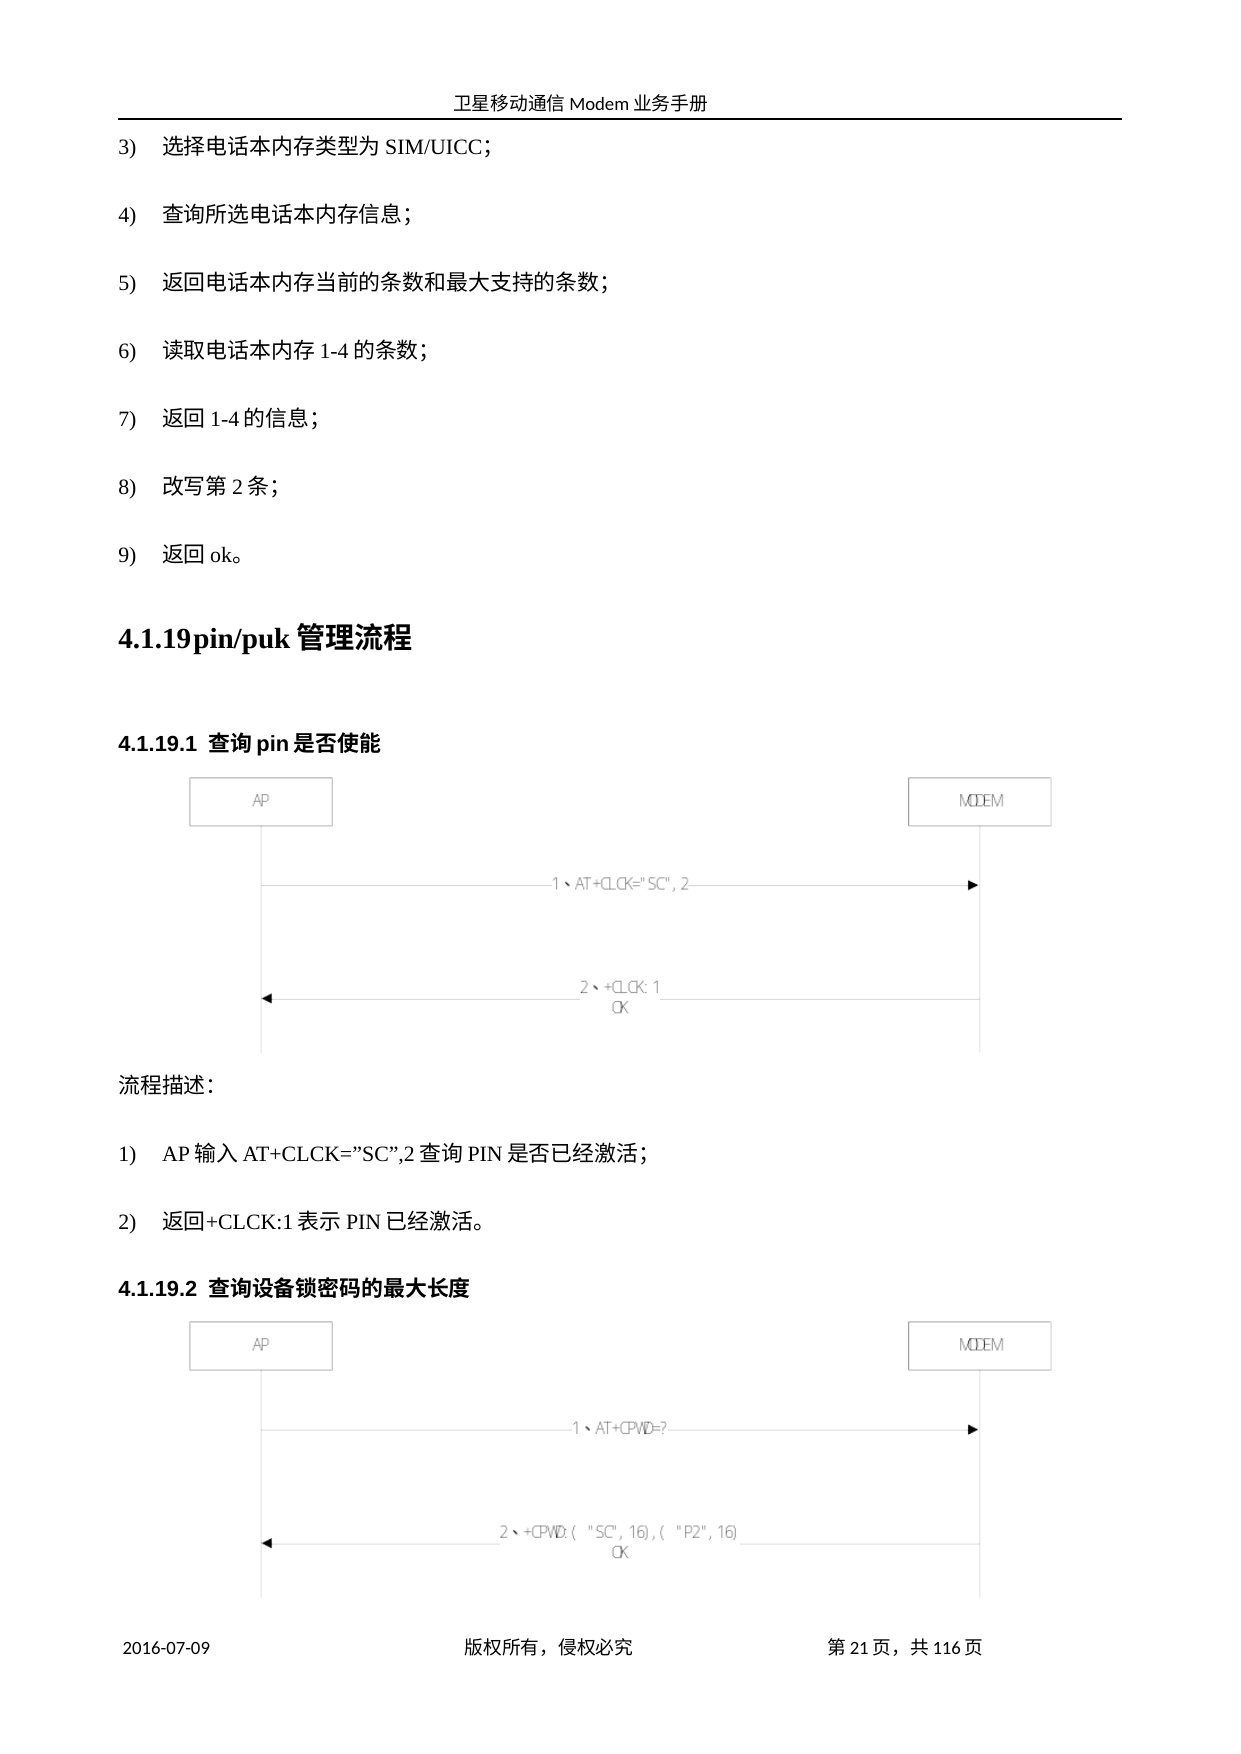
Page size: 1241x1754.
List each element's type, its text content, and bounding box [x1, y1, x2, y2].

text 流程描述： [118, 1068, 1122, 1100]
list 读取电话本内存1-4的条数； [118, 332, 1122, 365]
list 查询所选电话本内存信息； [118, 197, 1122, 229]
list 返回电话本内存当前的条数和最大支持的条数； [118, 264, 1122, 297]
list 改写第2条； [118, 468, 1122, 501]
list 返回1-4的信息； [118, 400, 1122, 433]
subtitle 查询设备锁密码的最大长度 [118, 1270, 1122, 1303]
list 返回+CLCK:1表示PIN已经激活。 [118, 1203, 1122, 1236]
subtitle 查询pin是否使能 [118, 726, 1122, 758]
subtitle pin/puk管理流程 [118, 603, 1122, 668]
list AP输入AT+CLCK=”SC”,2查询PIN是否已经激活； [118, 1136, 1122, 1168]
list 返回ok。 [118, 536, 1122, 569]
list 选择电话本内存类型为SIM/UICC； [118, 129, 1122, 161]
